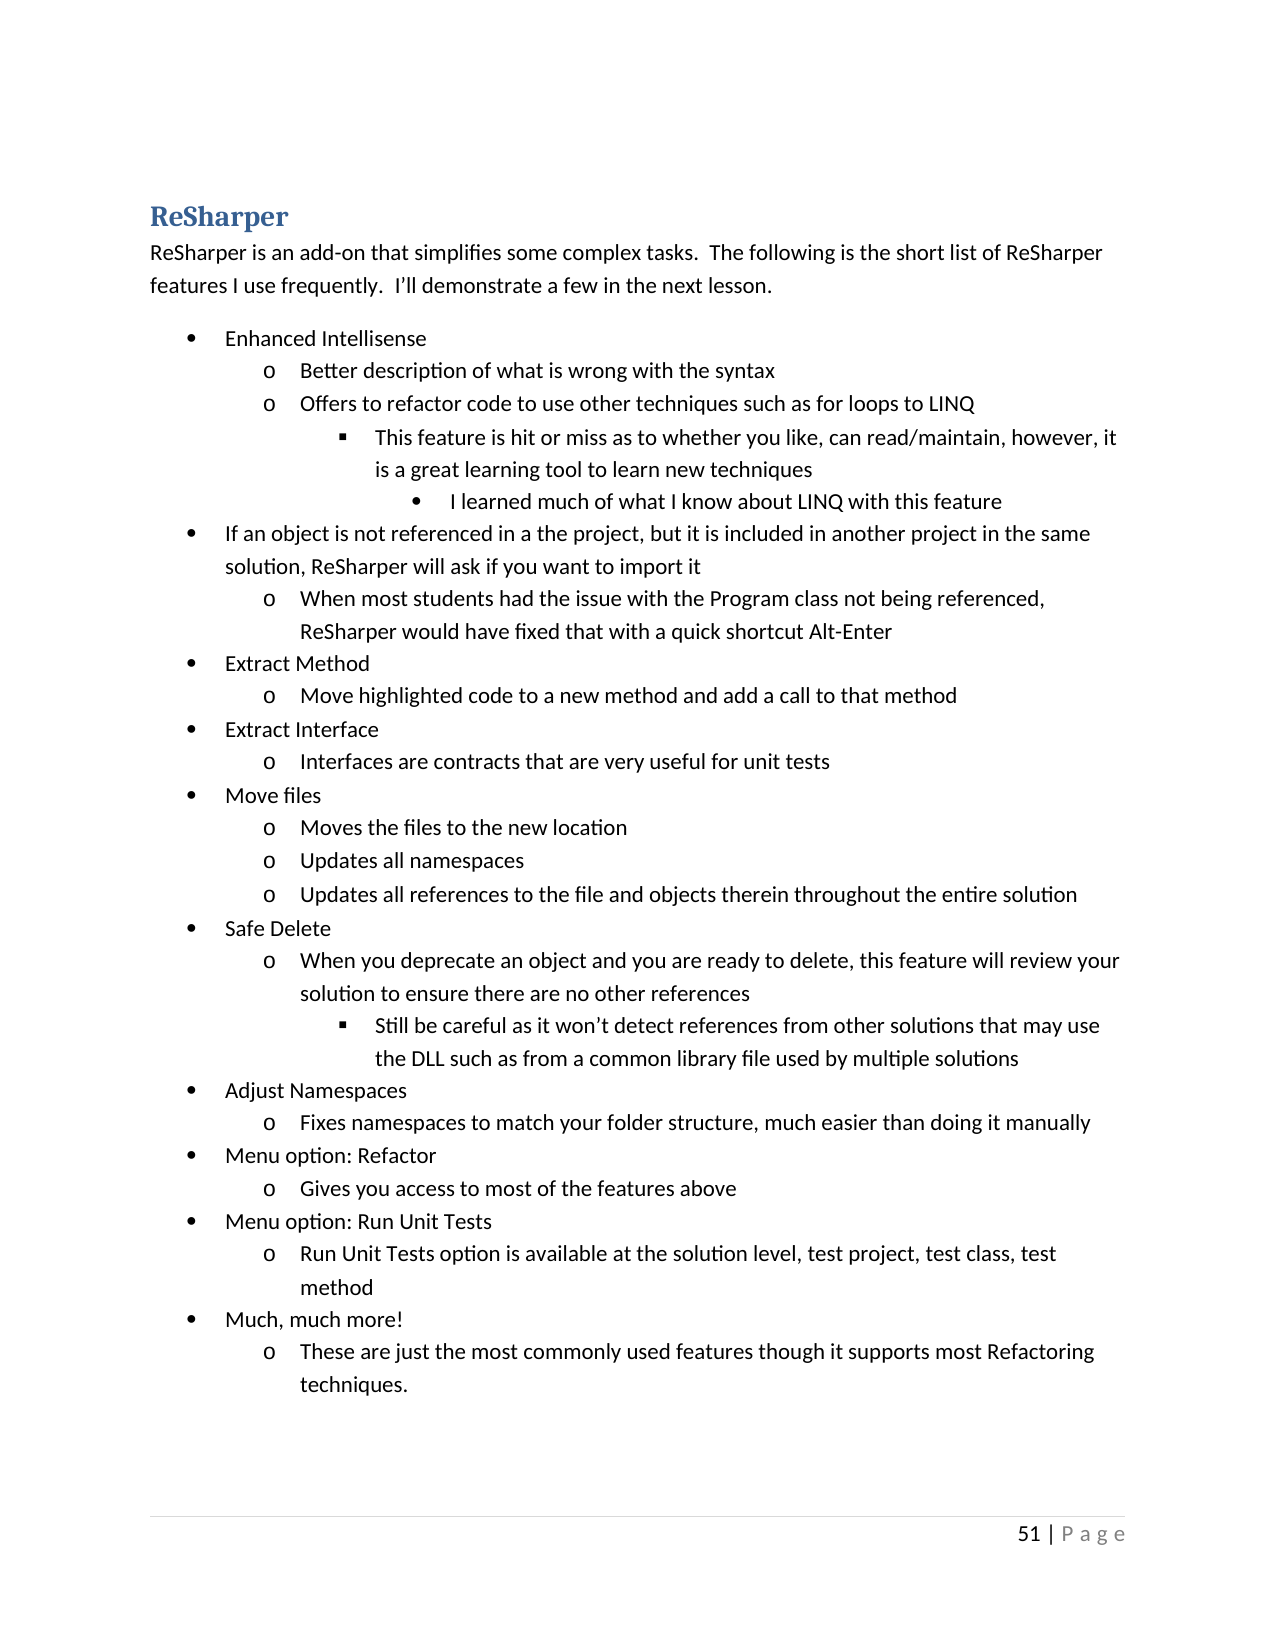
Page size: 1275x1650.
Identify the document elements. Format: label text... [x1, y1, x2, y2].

list Better description of what is wrong with the syntax [262, 356, 1125, 385]
list These are just the most commonly used features though it supports most Refactoring techniques. [262, 1337, 1125, 1398]
list Adjust Namespaces [187, 1076, 1125, 1104]
list Move highlighted code to a new method and add a call to that method [262, 682, 1125, 711]
text ReSharper is an add-on that simplifies some complex tasks. The following is the short list of ReSharper features I use frequently. I’ll demonstrate a few in the next lesson. [150, 238, 1125, 299]
list Moves the files to the new location [262, 813, 1125, 842]
list Extract Method [187, 649, 1125, 677]
list Fixes namespaces to match your folder structure, much easier than doing it manually [262, 1108, 1125, 1137]
list Interfaces are contracts that are very useful for unit tests [262, 747, 1125, 777]
list Menu option: Run Unit Tests [187, 1207, 1125, 1235]
list When most students had the issue with the Program class not being referenced, ReSharper would have fixed that with a quick shortcut Alt-Enter [262, 584, 1125, 645]
list Offers to refactor code to use other techniques such as for loops to LINQ [262, 389, 1125, 419]
subtitle ReSharper [150, 200, 1125, 233]
list Enhanced Intellisense [187, 324, 1125, 352]
list Extract Interface [187, 715, 1125, 743]
list I learned much of what I know about LINQ with this feature [412, 487, 1125, 515]
list Updates all namespaces [262, 847, 1125, 876]
list Gives you access to most of the features above [262, 1174, 1125, 1203]
list Menu option: Refactor [187, 1142, 1125, 1169]
list When you deprecate an object and you are ready to delete, this feature will review your solution to ensure there are no other references [262, 946, 1125, 1007]
list Much, much more! [187, 1305, 1125, 1333]
list Still be careful as it won’t detect references from other solutions that may use the DLL such as from a common library file used by multiple solutions [337, 1011, 1125, 1072]
list This feature is hit or miss as to whether you like, can read/maintain, however, it is a great learning tool to learn new techniques [337, 423, 1125, 483]
list Move files [187, 781, 1125, 809]
list If an object is not referenced in a the project, but it is included in another project in the same solution, ReSharper will ask if you want to import it [187, 519, 1125, 580]
list Safe Delete [187, 914, 1125, 942]
list Run Unit Tests option is available at the solution level, test project, test class, test method [262, 1239, 1125, 1301]
list Updates all references to the file and objects therein throughout the entire solution [262, 880, 1125, 909]
